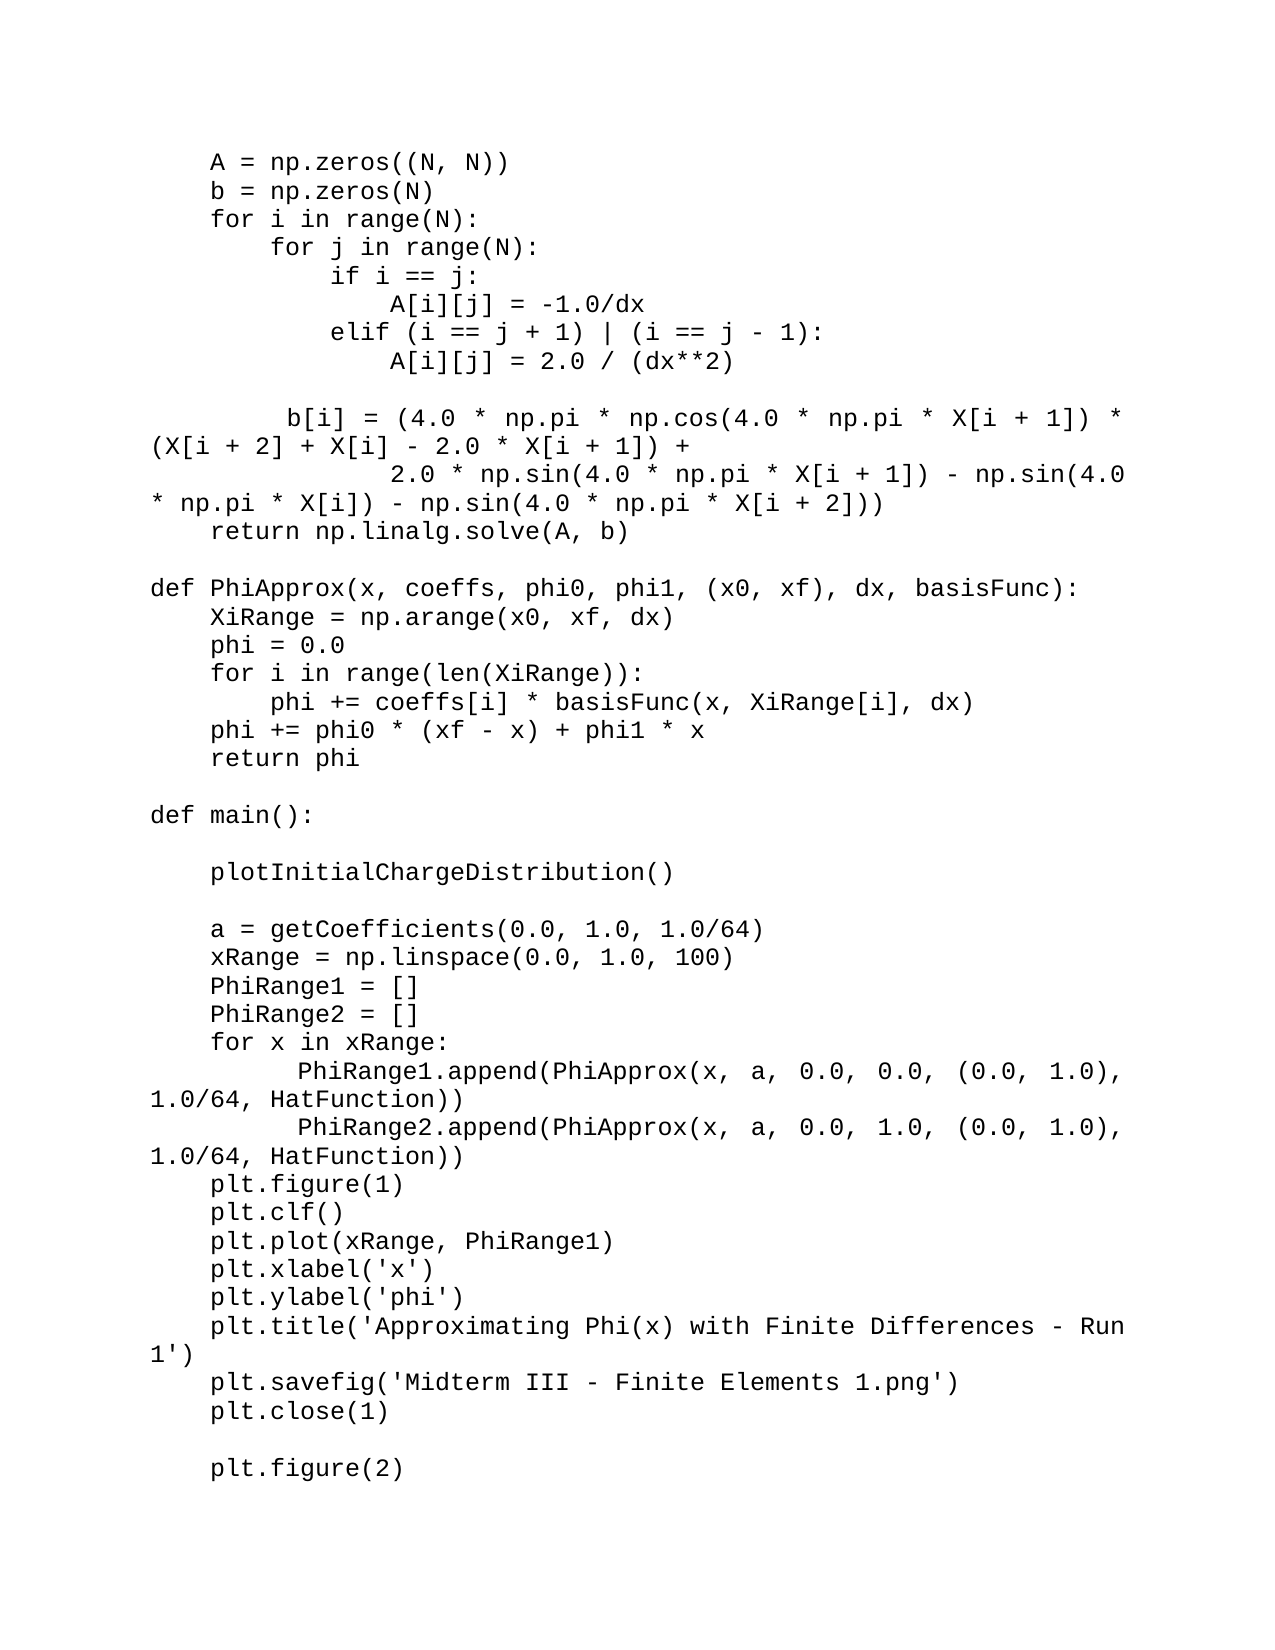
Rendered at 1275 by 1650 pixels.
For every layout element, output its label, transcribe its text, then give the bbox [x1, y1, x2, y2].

text plt.close(1) [150, 1398, 1125, 1427]
text PhiRange2 = [] [150, 1002, 1125, 1030]
text XiRange = np.arange(x0, xf, dx) [150, 604, 1125, 632]
text plt.xlabel('x') [150, 1257, 1125, 1285]
text PhiRange1 = [] [150, 973, 1125, 1002]
text PhiRange1.append(PhiApprox(x, a, 0.0, 0.0, (0.0, 1.0), 1.0/64, HatFunction)) [150, 1058, 1125, 1115]
text A = np.zeros((N, N)) [150, 150, 1125, 178]
text for i in range(len(XiRange)): [150, 661, 1125, 689]
text phi += phi0 * (xf - x) + phi1 * x [150, 717, 1125, 746]
text for i in range(N): [150, 207, 1125, 235]
text xRange = np.linspace(0.0, 1.0, 100) [150, 945, 1125, 973]
text if i == j: [150, 263, 1125, 292]
text phi = 0.0 [150, 632, 1125, 661]
text elif (i == j + 1) | (i == j - 1): [150, 320, 1125, 348]
text b[i] = (4.0 * np.pi * np.cos(4.0 * np.pi * X[i + 1]) * (X[i + 2] + X[i] - 2.0 * X[i + 1]) + [150, 405, 1125, 462]
text return np.linalg.solve(A, b) [150, 519, 1125, 547]
text plt.ylabel('phi') [150, 1285, 1125, 1313]
text plt.clf() [150, 1200, 1125, 1228]
text plotInitialChargeDistribution() [150, 859, 1125, 888]
text def main(): [150, 802, 1125, 831]
text PhiRange2.append(PhiApprox(x, a, 0.0, 1.0, (0.0, 1.0), 1.0/64, HatFunction)) [150, 1115, 1125, 1172]
text A[i][j] = -1.0/dx [150, 292, 1125, 320]
text 2.0 * np.sin(4.0 * np.pi * X[i + 1]) - np.sin(4.0 * np.pi * X[i]) - np.sin(4.0 * np.pi * X[i + 2])) [150, 462, 1125, 519]
text plt.plot(xRange, PhiRange1) [150, 1228, 1125, 1257]
text plt.savefig('Midterm III - Finite Elements 1.png') [150, 1370, 1125, 1398]
text return phi [150, 746, 1125, 774]
text plt.title('Approximating Phi(x) with Finite Differences - Run 1') [150, 1313, 1125, 1370]
text a = getCoefficients(0.0, 1.0, 1.0/64) [150, 917, 1125, 945]
text plt.figure(1) [150, 1172, 1125, 1200]
text A[i][j] = 2.0 / (dx**2) [150, 348, 1125, 377]
text plt.figure(2) [150, 1455, 1125, 1484]
text def PhiApprox(x, coeffs, phi0, phi1, (x0, xf), dx, basisFunc): [150, 576, 1125, 604]
text for x in xRange: [150, 1030, 1125, 1058]
text b = np.zeros(N) [150, 178, 1125, 207]
text phi += coeffs[i] * basisFunc(x, XiRange[i], dx) [150, 689, 1125, 717]
text for j in range(N): [150, 235, 1125, 263]
